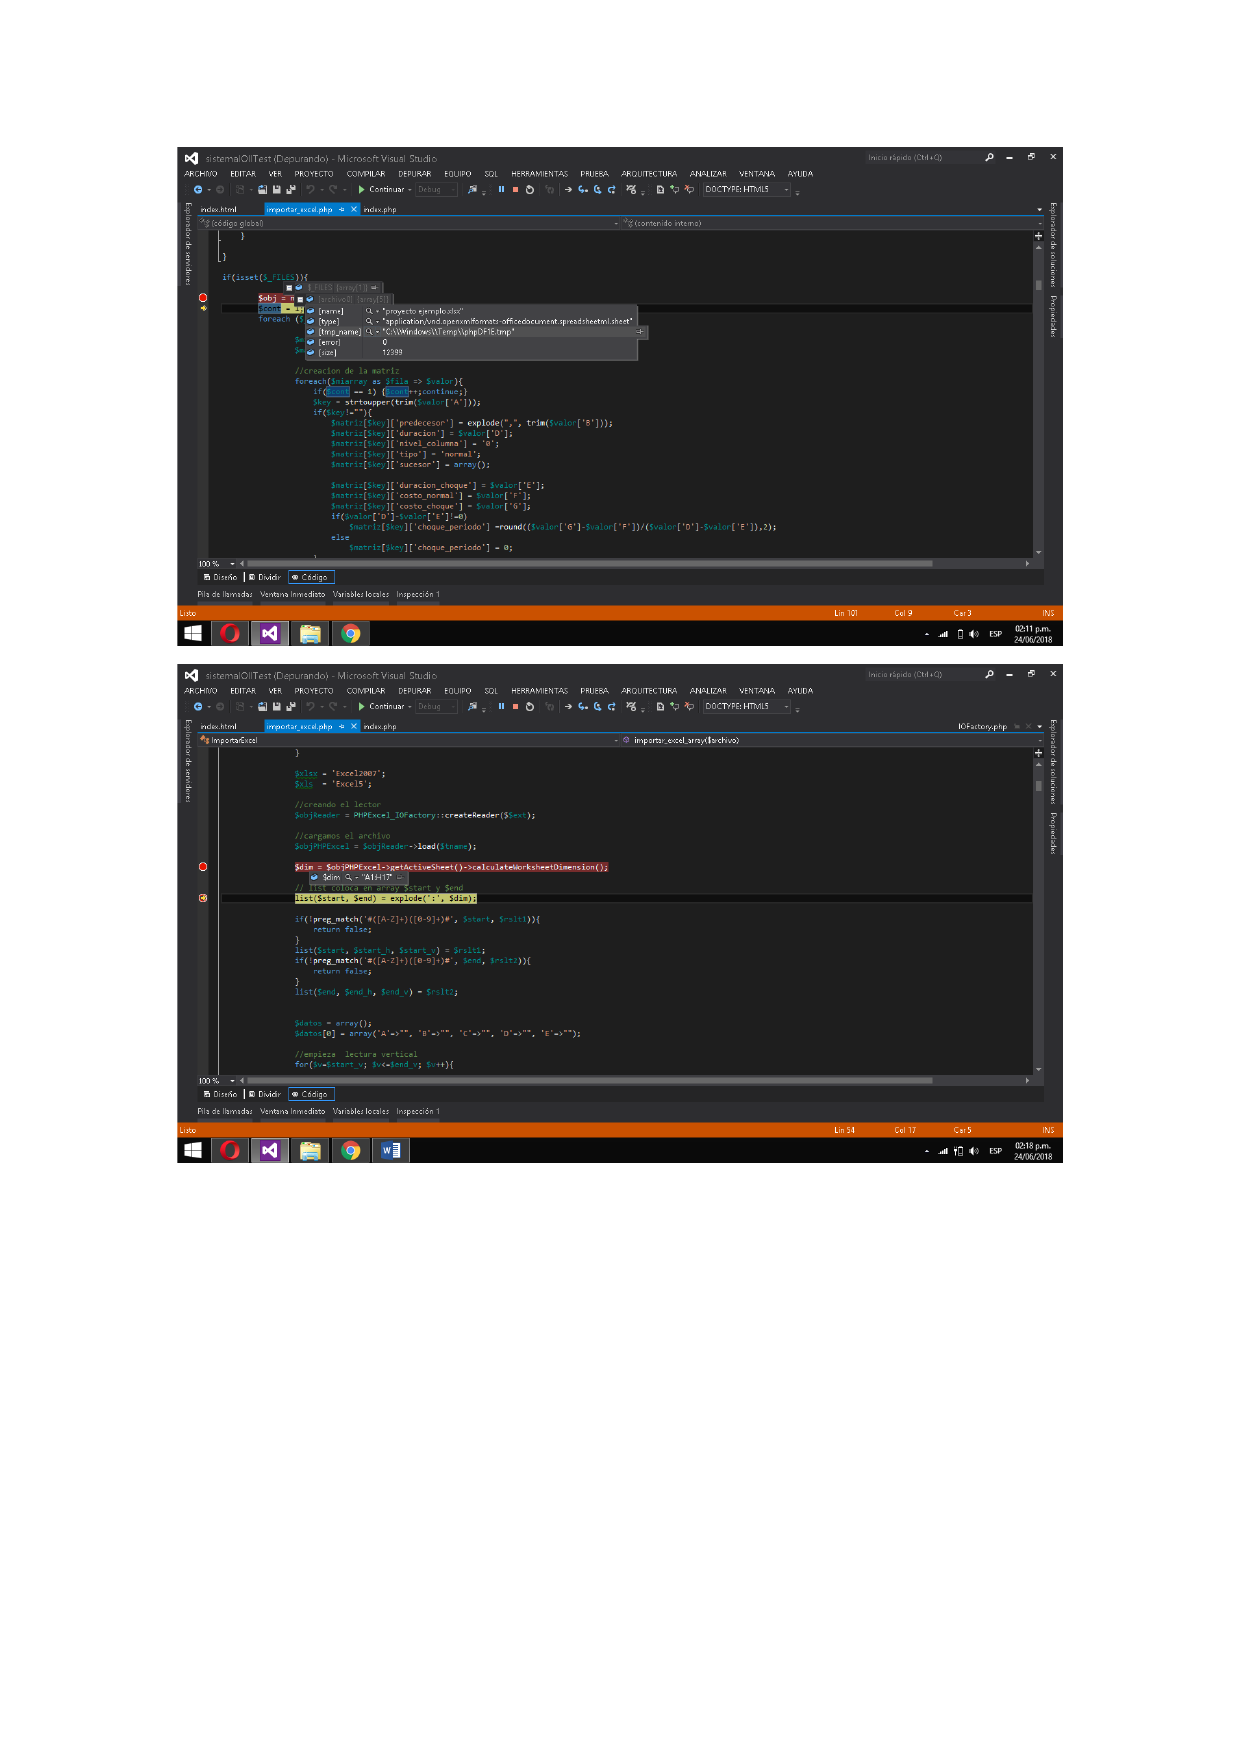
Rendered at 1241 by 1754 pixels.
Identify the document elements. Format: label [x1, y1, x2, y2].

picture [177, 147, 1063, 646]
picture [177, 664, 1063, 1163]
